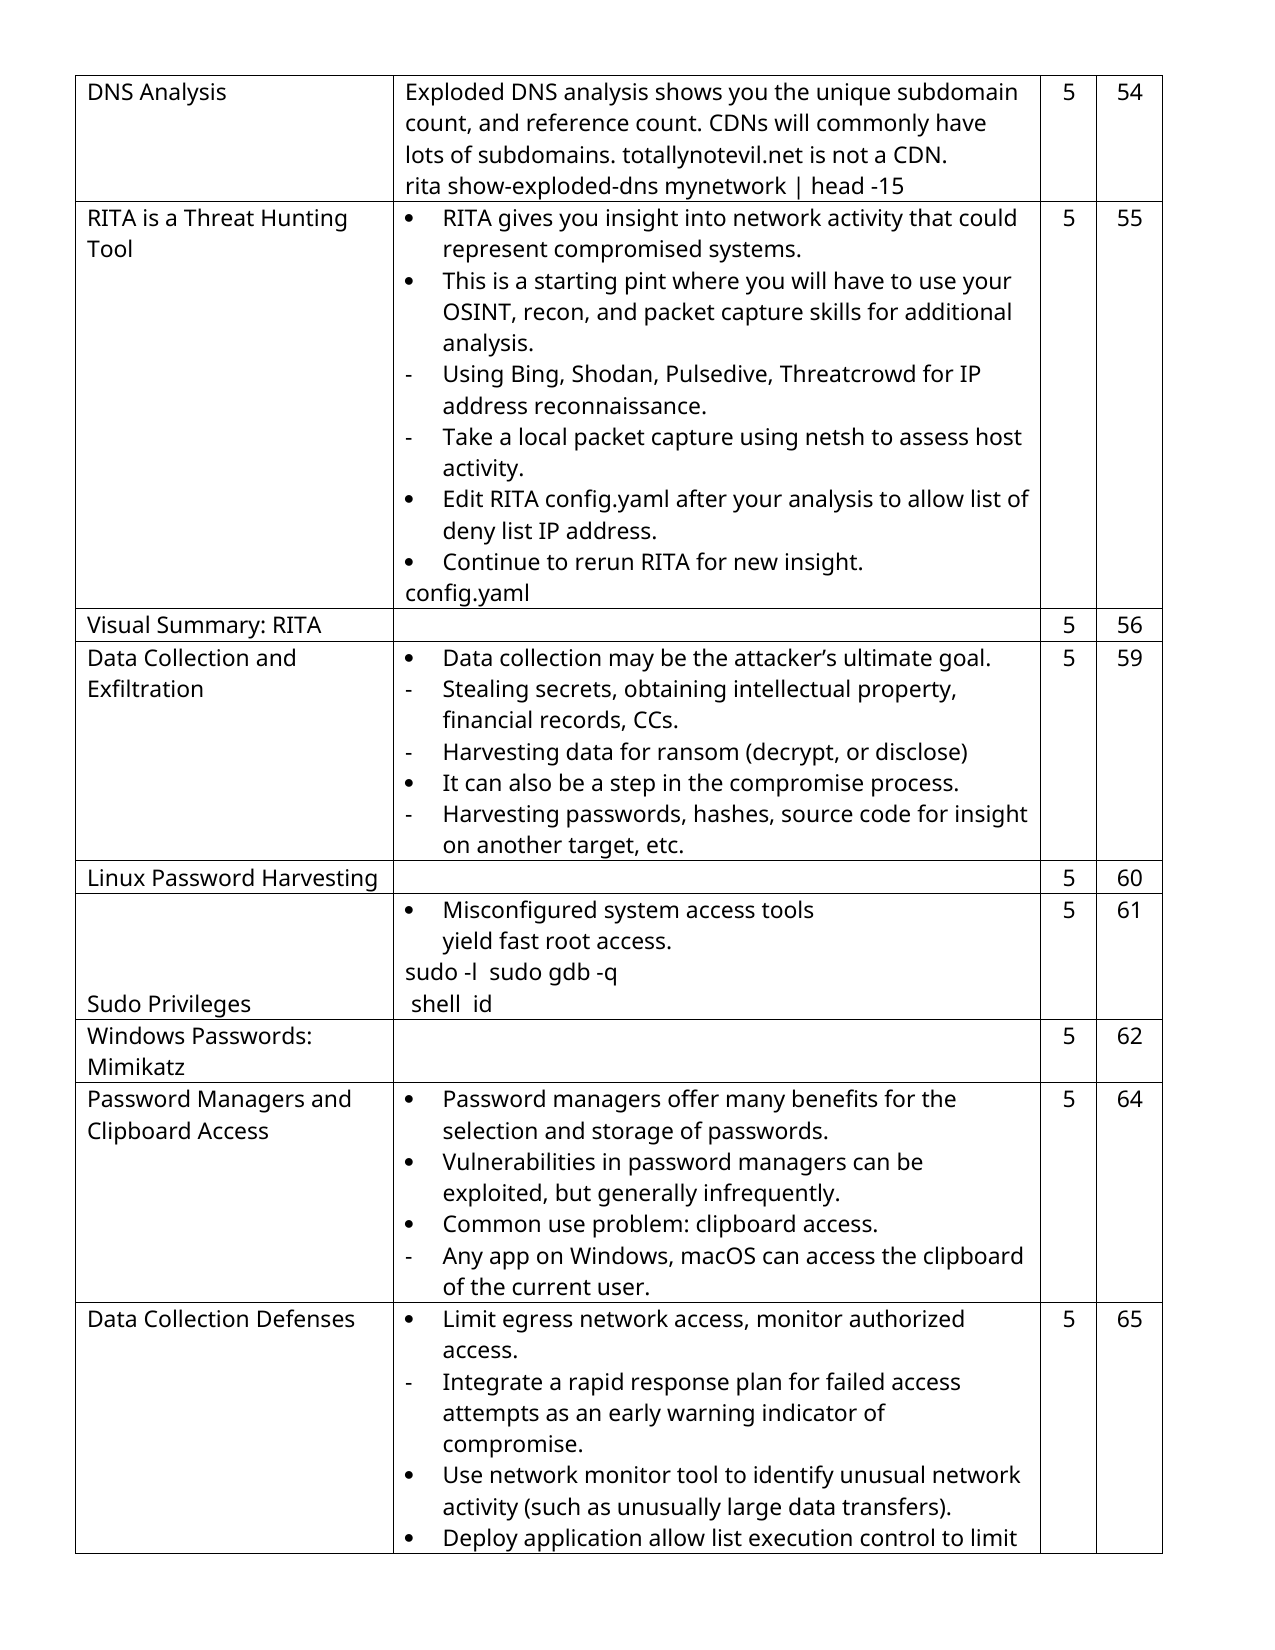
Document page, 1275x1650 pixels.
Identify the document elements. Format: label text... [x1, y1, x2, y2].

table_cell 59 [1097, 642, 1162, 860]
table_cell 5 [1041, 1020, 1096, 1082]
table_cell DNS Analysis [76, 76, 393, 201]
table_cell 5 [1041, 76, 1096, 201]
table_cell Windows Passwords: Mimikatz [76, 1020, 393, 1082]
table_cell 5 [1041, 1303, 1096, 1553]
table_cell Data collection may be the attacker’s ultimate goal. Stealing secrets, obtaining intellectual property, financial records, CCs. Harvesting data for ransom (decrypt, or disclose) It can also be a step in the compromise process. Harvesting passwords, hashes, source code for insight on another target, etc. [394, 642, 1040, 860]
table_cell 5 [1041, 609, 1096, 641]
table_cell [394, 1020, 1040, 1082]
table_cell 5 [1041, 202, 1096, 608]
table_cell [76, 1303, 393, 1553]
table_cell 65 [1097, 1303, 1162, 1553]
table_cell 55 [1097, 202, 1162, 608]
table_cell [394, 861, 1040, 893]
table_cell Data Collection and Exfiltration [76, 642, 393, 860]
table_cell Sudo Privileges [76, 894, 393, 1019]
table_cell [394, 1303, 1040, 1553]
table_cell Exploded DNS analysis shows you the unique subdomain count, and reference count. CDNs will commonly have lots of subdomains. totallynotevil.net is not a CDN. rita show-exploded-dns mynetwork | head -15 [394, 76, 1040, 201]
table_cell 54 [1097, 76, 1162, 201]
table_cell 5 [1041, 861, 1096, 893]
table_cell RITA gives you insight into network activity that could represent compromised systems. This is a starting pint where you will have to use your OSINT, recon, and packet capture skills for additional analysis. Using Bing, Shodan, Pulsedive, Threatcrowd for IP address reconnaissance. Take a local packet capture using netsh to assess host activity. Edit RITA config.yaml after your analysis to allow list of deny list IP address. Continue to rerun RITA for new insight. config.yaml [394, 202, 1040, 608]
table_cell 5 [1041, 894, 1096, 1019]
table_cell [394, 609, 1040, 641]
table_cell 5 [1041, 642, 1096, 860]
table_cell 61 [1097, 894, 1162, 1019]
table_cell Visual Summary: RITA [76, 609, 393, 641]
table_cell 60 [1097, 861, 1162, 893]
table_cell 56 [1097, 609, 1162, 641]
table_cell Password Managers and Clipboard Access [76, 1083, 393, 1302]
table_cell Misconfigured system access tools yield fast root access. sudo -l sudo gdb -q shell id [394, 894, 1040, 1019]
table_cell 64 [1097, 1083, 1162, 1302]
table_cell Password managers offer many benefits for the selection and storage of passwords. Vulnerabilities in password managers can be exploited, but generally infrequently. Common use problem: clipboard access. Any app on Windows, macOS can access the clipboard of the current user. [394, 1083, 1040, 1302]
table_cell Linux Password Harvesting [76, 861, 393, 893]
table_cell 62 [1097, 1020, 1162, 1082]
table_cell RITA is a Threat Hunting Tool [76, 202, 393, 608]
table_cell 5 [1041, 1083, 1096, 1302]
